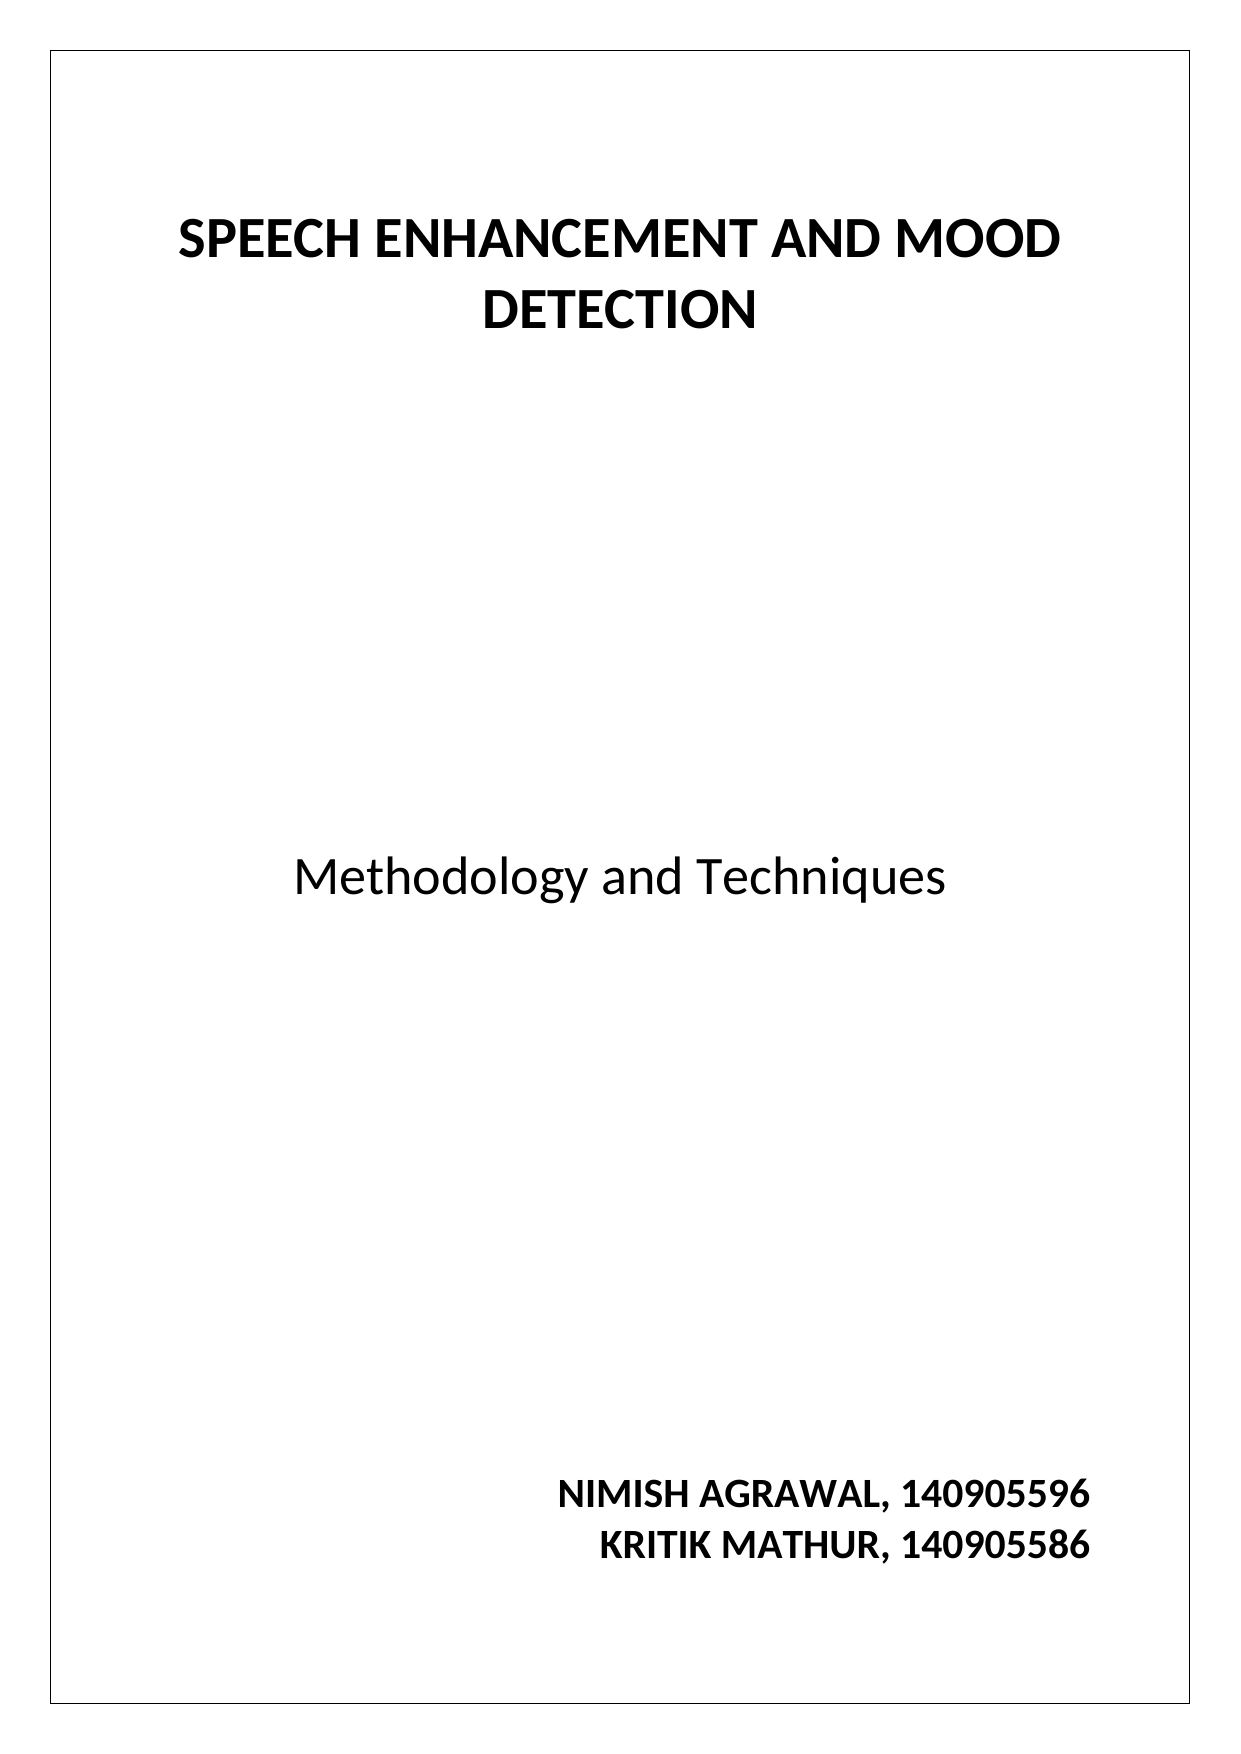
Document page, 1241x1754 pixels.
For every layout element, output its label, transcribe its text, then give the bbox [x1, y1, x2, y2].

text NIMISH AGRAWAL, 140905596 [150, 1467, 1090, 1518]
text KRITIK MATHUR, 140905586 [150, 1518, 1090, 1569]
text SPEECH ENHANCEMENT AND MOOD DETECTION [150, 201, 1090, 343]
text Methodology and Techniques [150, 842, 1090, 908]
